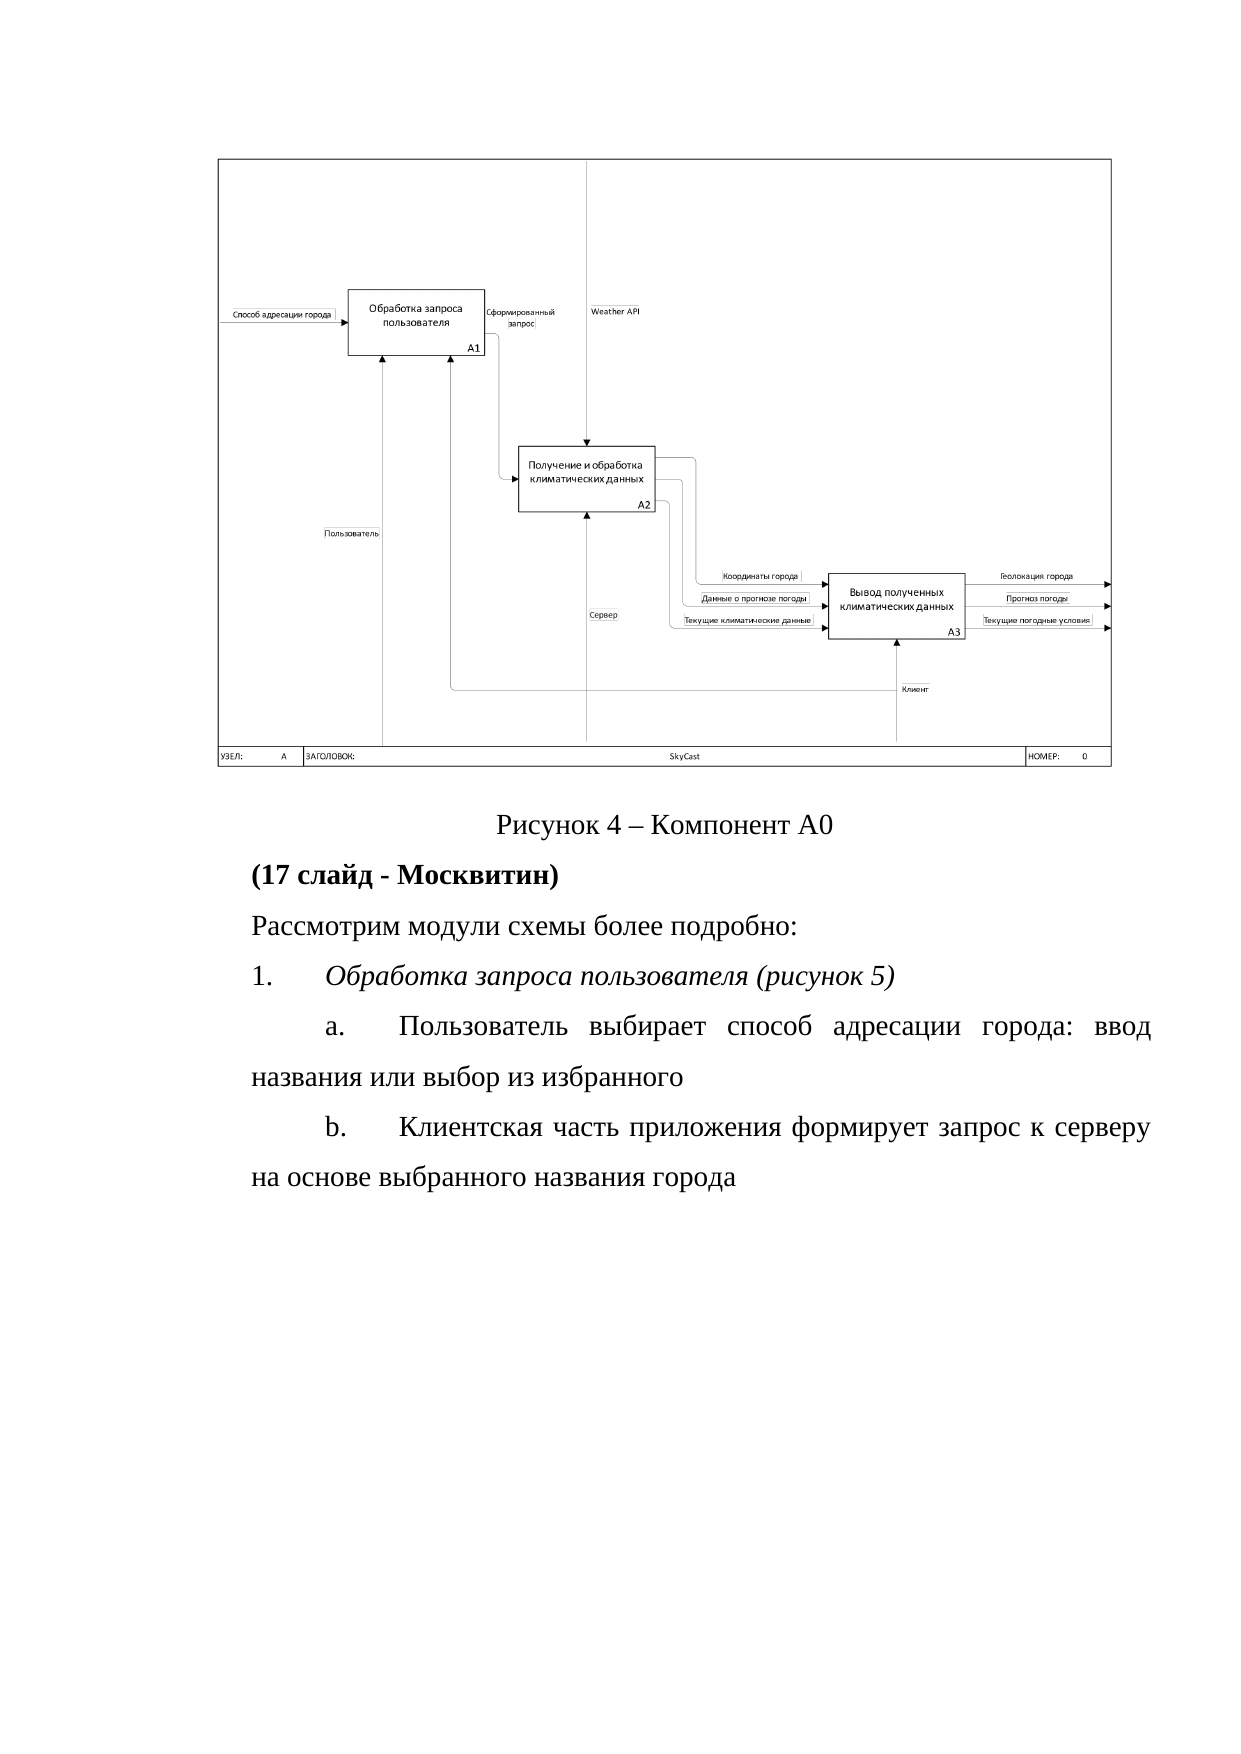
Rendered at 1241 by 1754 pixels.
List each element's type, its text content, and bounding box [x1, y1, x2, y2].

picture [177, 118, 1152, 807]
list Обработка запроса пользователя (рисунок 5) [177, 958, 1152, 992]
text Рассмотрим модули схемы более подробно: [177, 908, 1152, 941]
text (17 слайд - Москвитин) [177, 857, 1152, 891]
list Клиентская часть приложения формирует запрос к серверу на основе выбранного названия города [251, 1109, 1152, 1193]
list Пользователь выбирает способ адресации города: ввод названия или выбор из избранного [251, 1008, 1152, 1092]
text Рисунок 4 – Компонент A0 [177, 807, 1152, 841]
